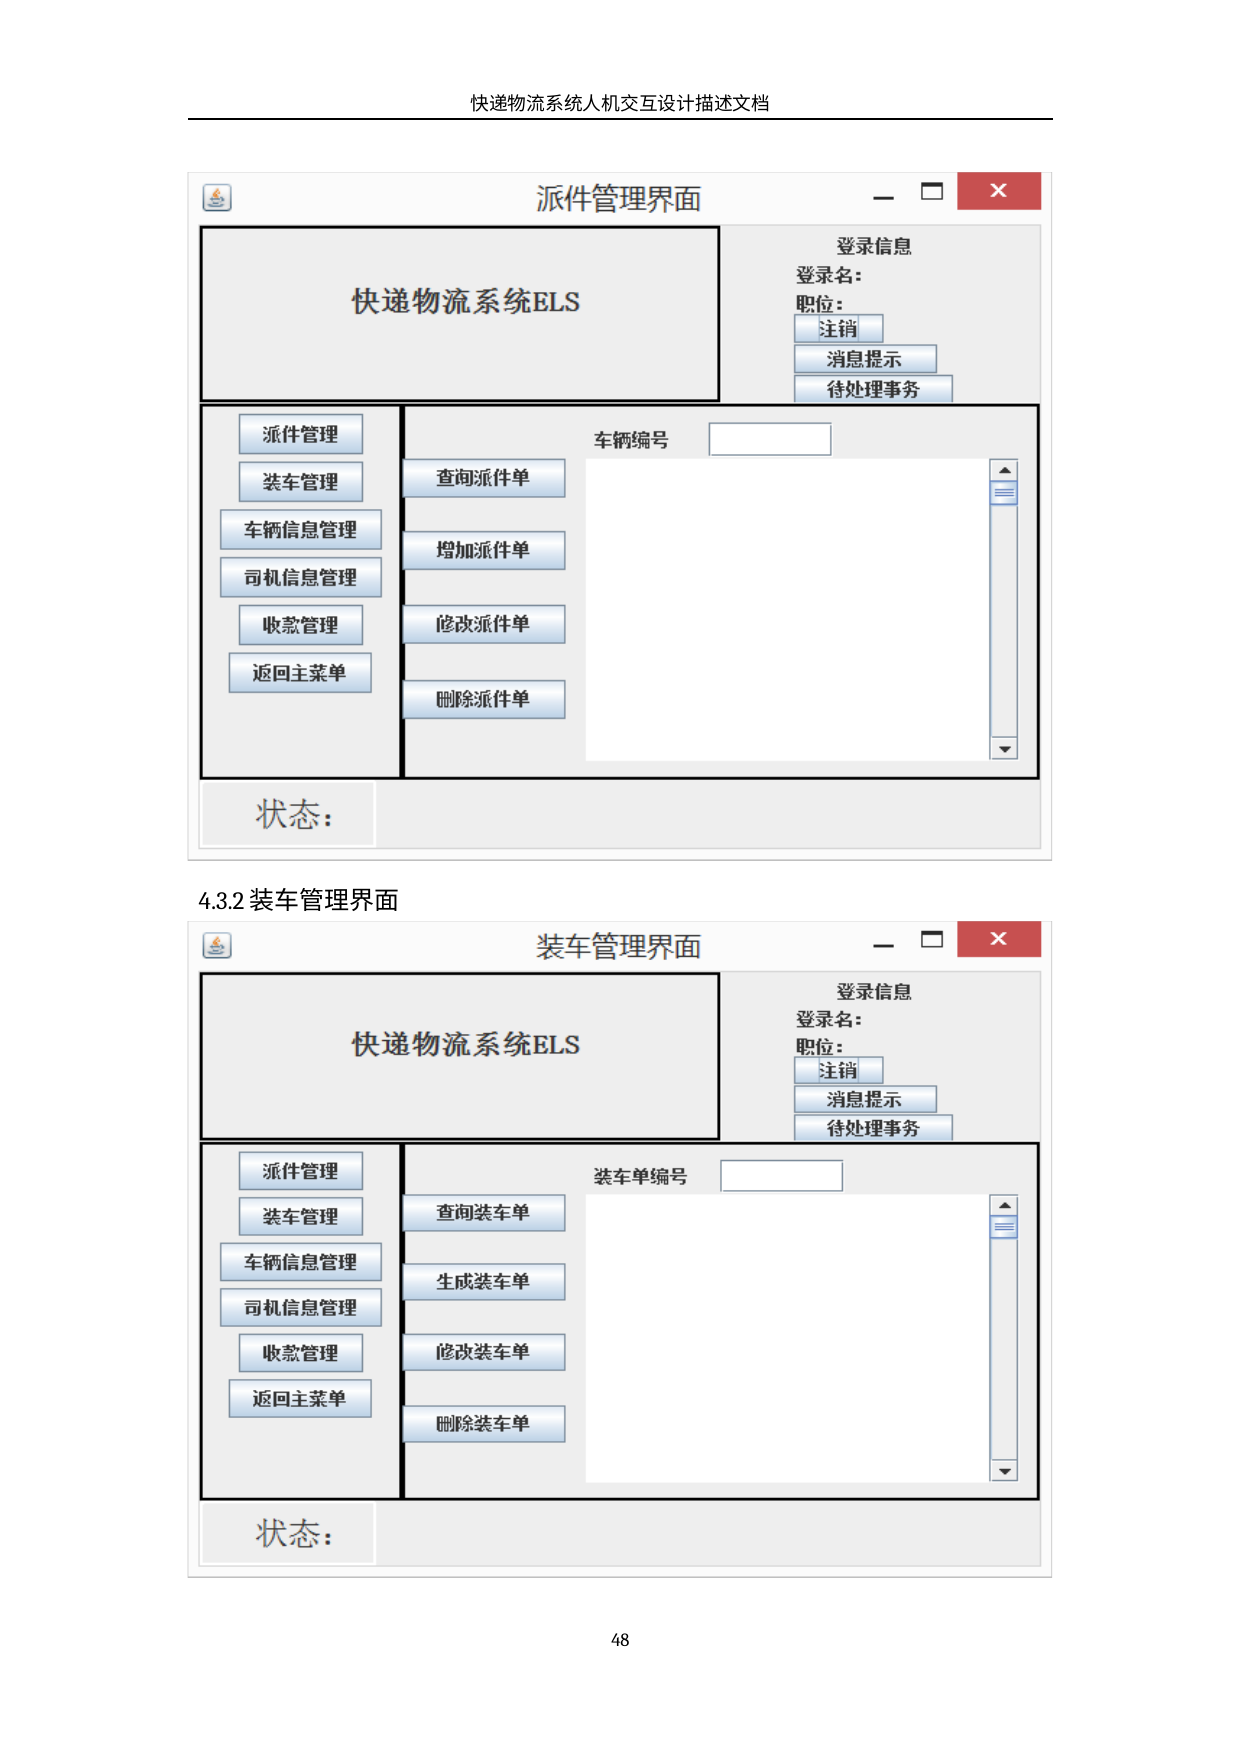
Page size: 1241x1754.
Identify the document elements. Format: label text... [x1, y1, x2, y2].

picture [187, 921, 1053, 1578]
picture [187, 172, 1053, 861]
text 4.3.2装车管理界面 [187, 877, 1053, 921]
